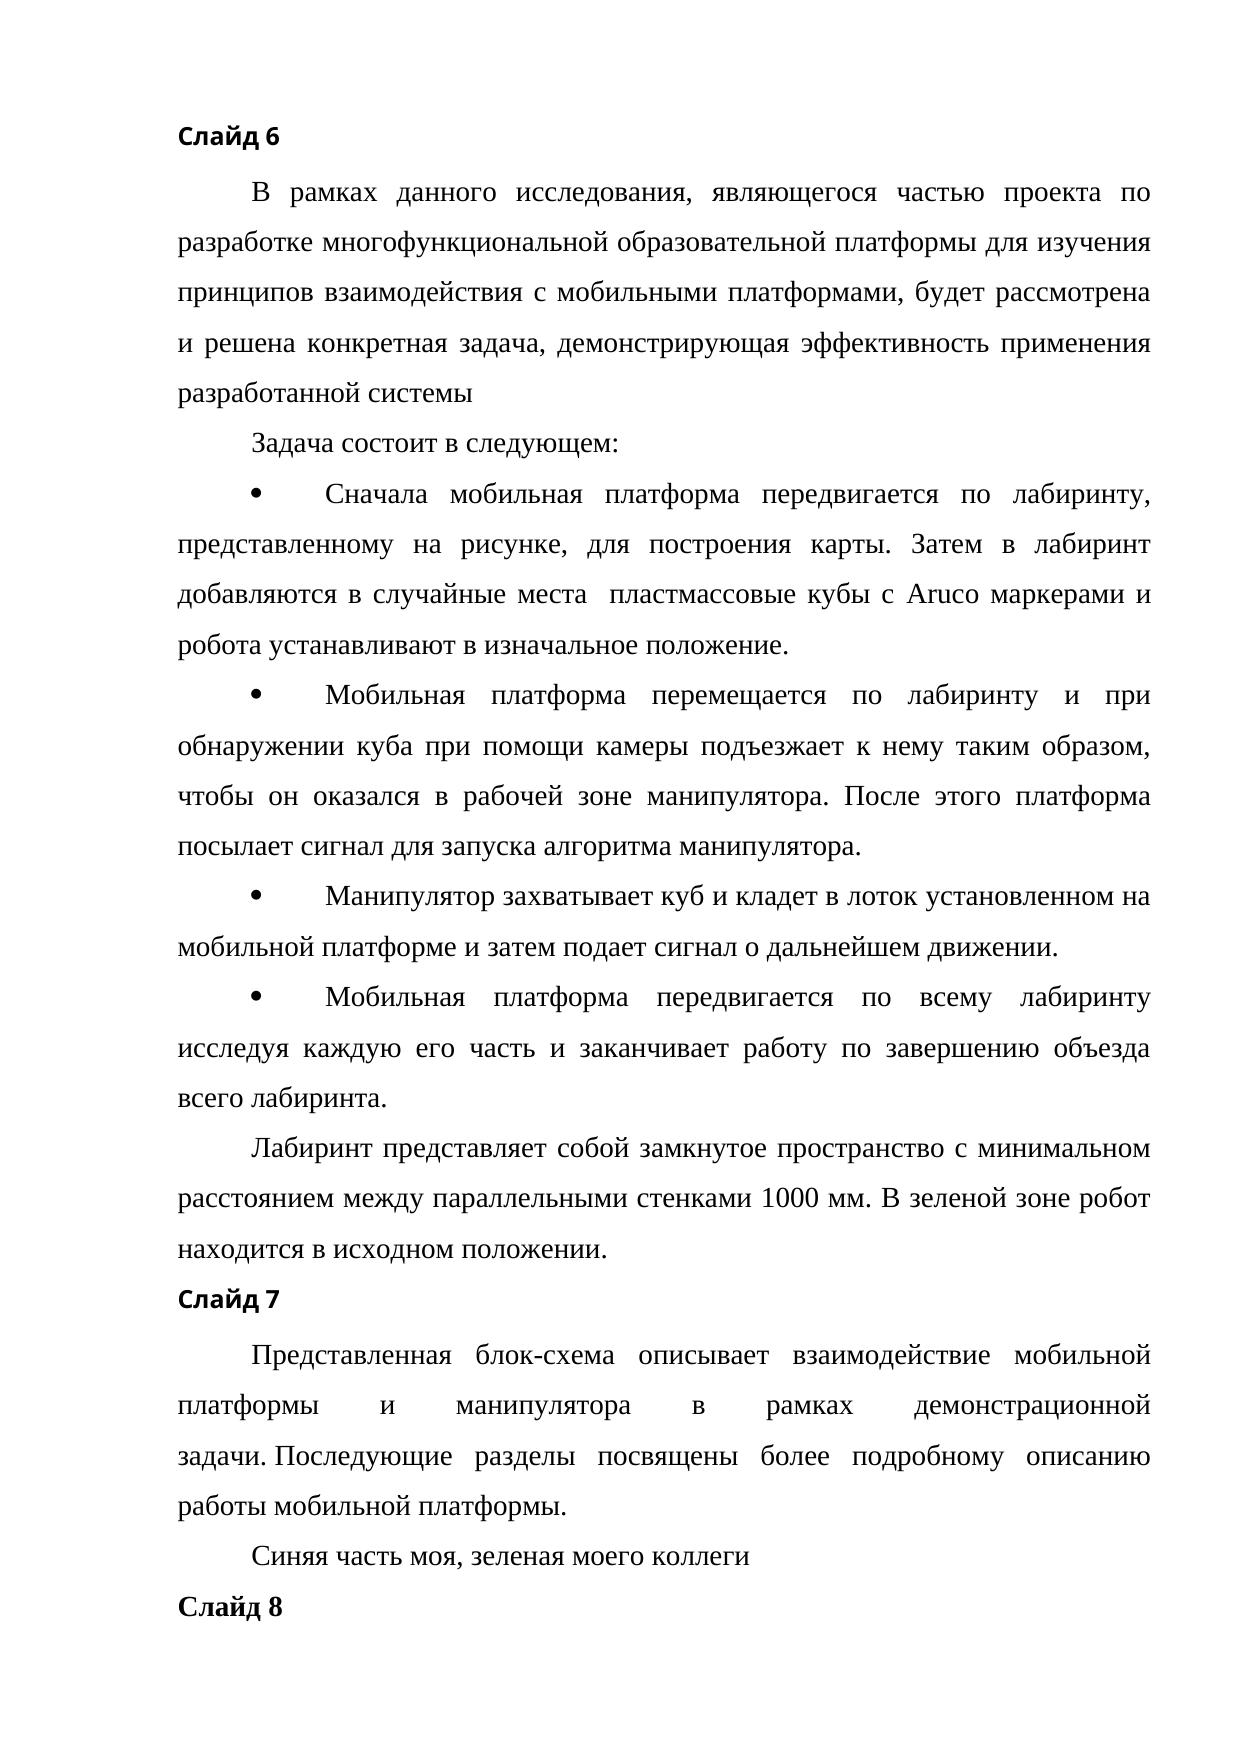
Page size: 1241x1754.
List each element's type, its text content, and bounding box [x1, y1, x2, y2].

text Слайд 6 [177, 118, 1152, 152]
text Задача состоит в следующем: [177, 426, 1152, 459]
text Представленная блок-схема описывает взаимодействие мобильной платформы и манипулятора в рамках демонстрационной задачи. Последующие разделы посвящены более подробному описанию работы мобильной платформы. [177, 1337, 1152, 1522]
list Мобильная платформа перемещается по лабиринту и при обнаружении куба при помощи камеры подъезжает к нему таким образом, чтобы он оказался в рабочей зоне манипулятора. После этого платформа посылает сигнал для запуска алгоритма манипулятора. [177, 677, 1152, 862]
text Слайд 8 [177, 1589, 1152, 1622]
list Сначала мобильная платформа передвигается по лабиринту, представленному на рисунке, для построения карты. Затем в лабиринт добавляются в случайные места пластмассовые кубы с Aruco маркерами и робота устанавливают в изначальное положение. [177, 476, 1152, 660]
list Мобильная платформа передвигается по всему лабиринту исследуя каждую его часть и заканчивает работу по завершению объезда всего лабиринта. [177, 979, 1152, 1113]
text Лабиринт представляет собой замкнутое пространство с минимальном расстоянием между параллельными стенками 1000 мм. В зеленой зоне робот находится в исходном положении. [177, 1130, 1152, 1264]
text Синяя часть моя, зеленая моего коллеги [177, 1538, 1152, 1572]
list Манипулятор захватывает куб и кладет в лоток установленном на мобильной платформе и затем подает сигнал о дальнейшем движении. [177, 878, 1152, 962]
text Слайд 7 [177, 1281, 1152, 1315]
text В рамках данного исследования, являющегося частью проекта по разработке многофункциональной образовательной платформы для изучения принципов взаимодействия с мобильными платформами, будет рассмотрена и решена конкретная задача, демонстрирующая эффективность применения разработанной системы [177, 174, 1152, 409]
